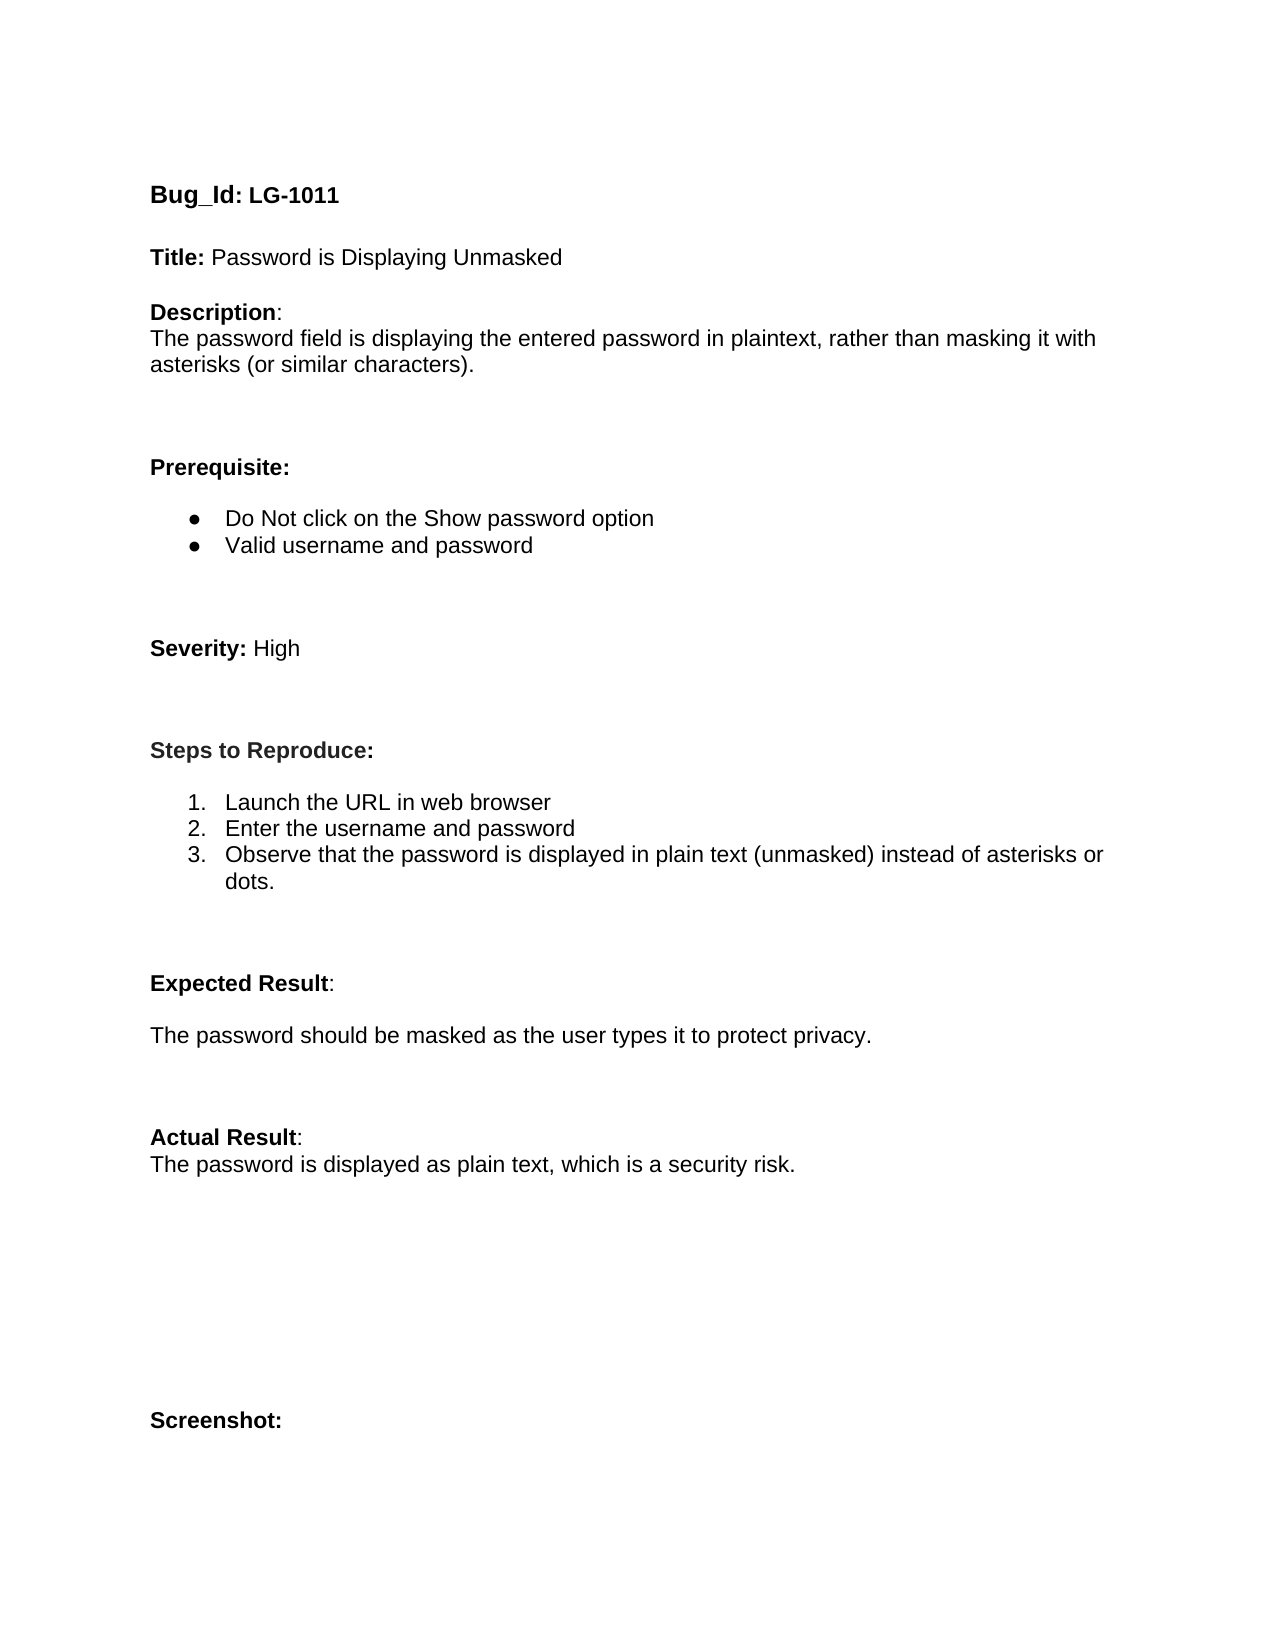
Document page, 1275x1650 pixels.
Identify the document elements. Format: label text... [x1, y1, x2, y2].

text Actual Result: The password is displayed as plain text, which is a security risk. [150, 1124, 1125, 1177]
text The password should be masked as the user types it to protect privacy. [150, 1022, 1125, 1048]
text Description: The password field is displaying the entered password in plaintext, rather than masking it with asterisks (or similar characters). [150, 299, 1125, 378]
text Steps to Reproduce: [366, 737, 1125, 763]
list Observe that the password is displayed in plain text (unmasked) instead of asterisks or dots. [187, 841, 1125, 894]
text Prerequisite: [150, 454, 1125, 480]
list Do Not click on the Show password option [187, 505, 1125, 532]
list Enter the username and password [187, 815, 1125, 841]
list Valid username and password [187, 532, 1125, 558]
text Title: Password is Displaying Unmasked [150, 243, 1125, 270]
text Bug_Id: LG-1011 [150, 180, 1125, 209]
list Launch the URL in web browser [187, 788, 1125, 815]
text Screenshot: [150, 1407, 1125, 1434]
text Severity: High [150, 634, 1125, 661]
text Expected Result: [150, 970, 1125, 997]
